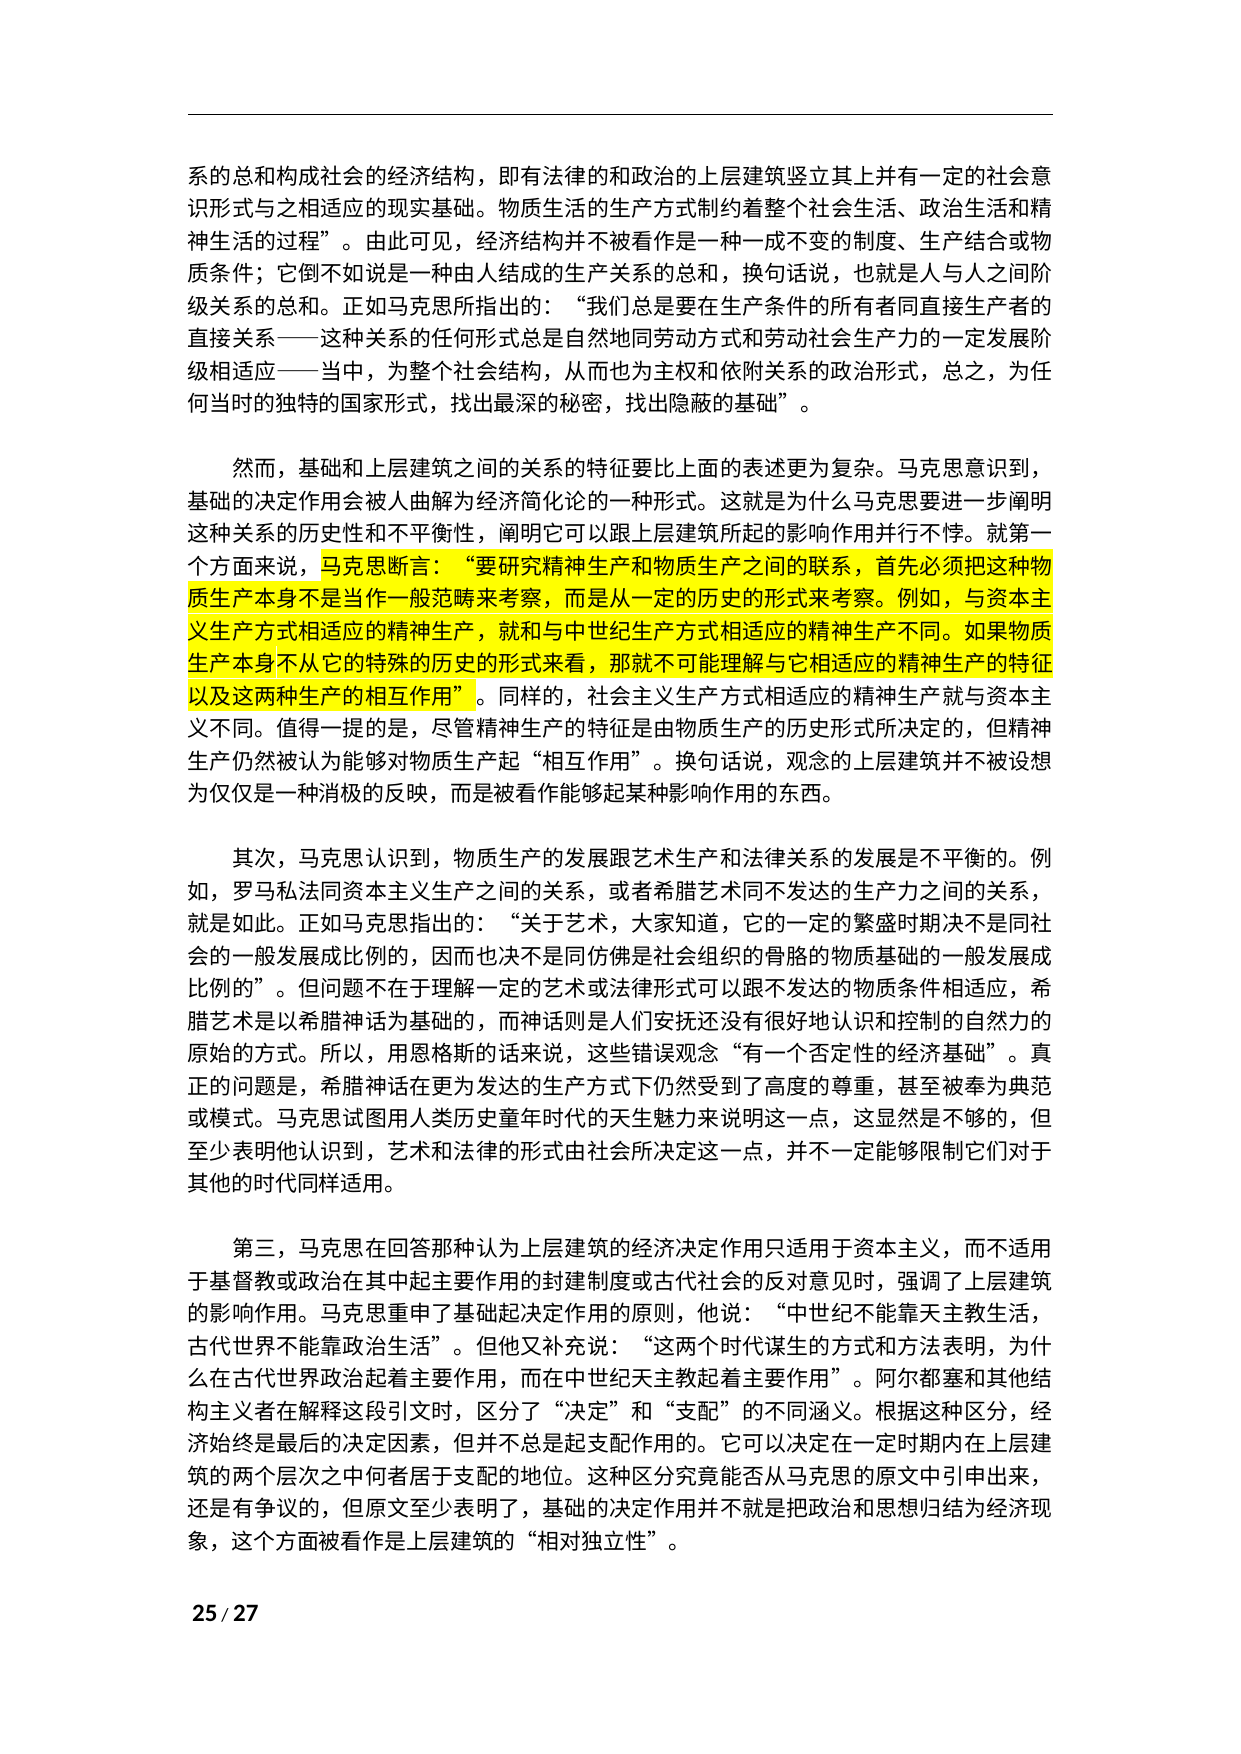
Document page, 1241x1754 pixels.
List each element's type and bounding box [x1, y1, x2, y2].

text [187, 158, 1053, 1556]
